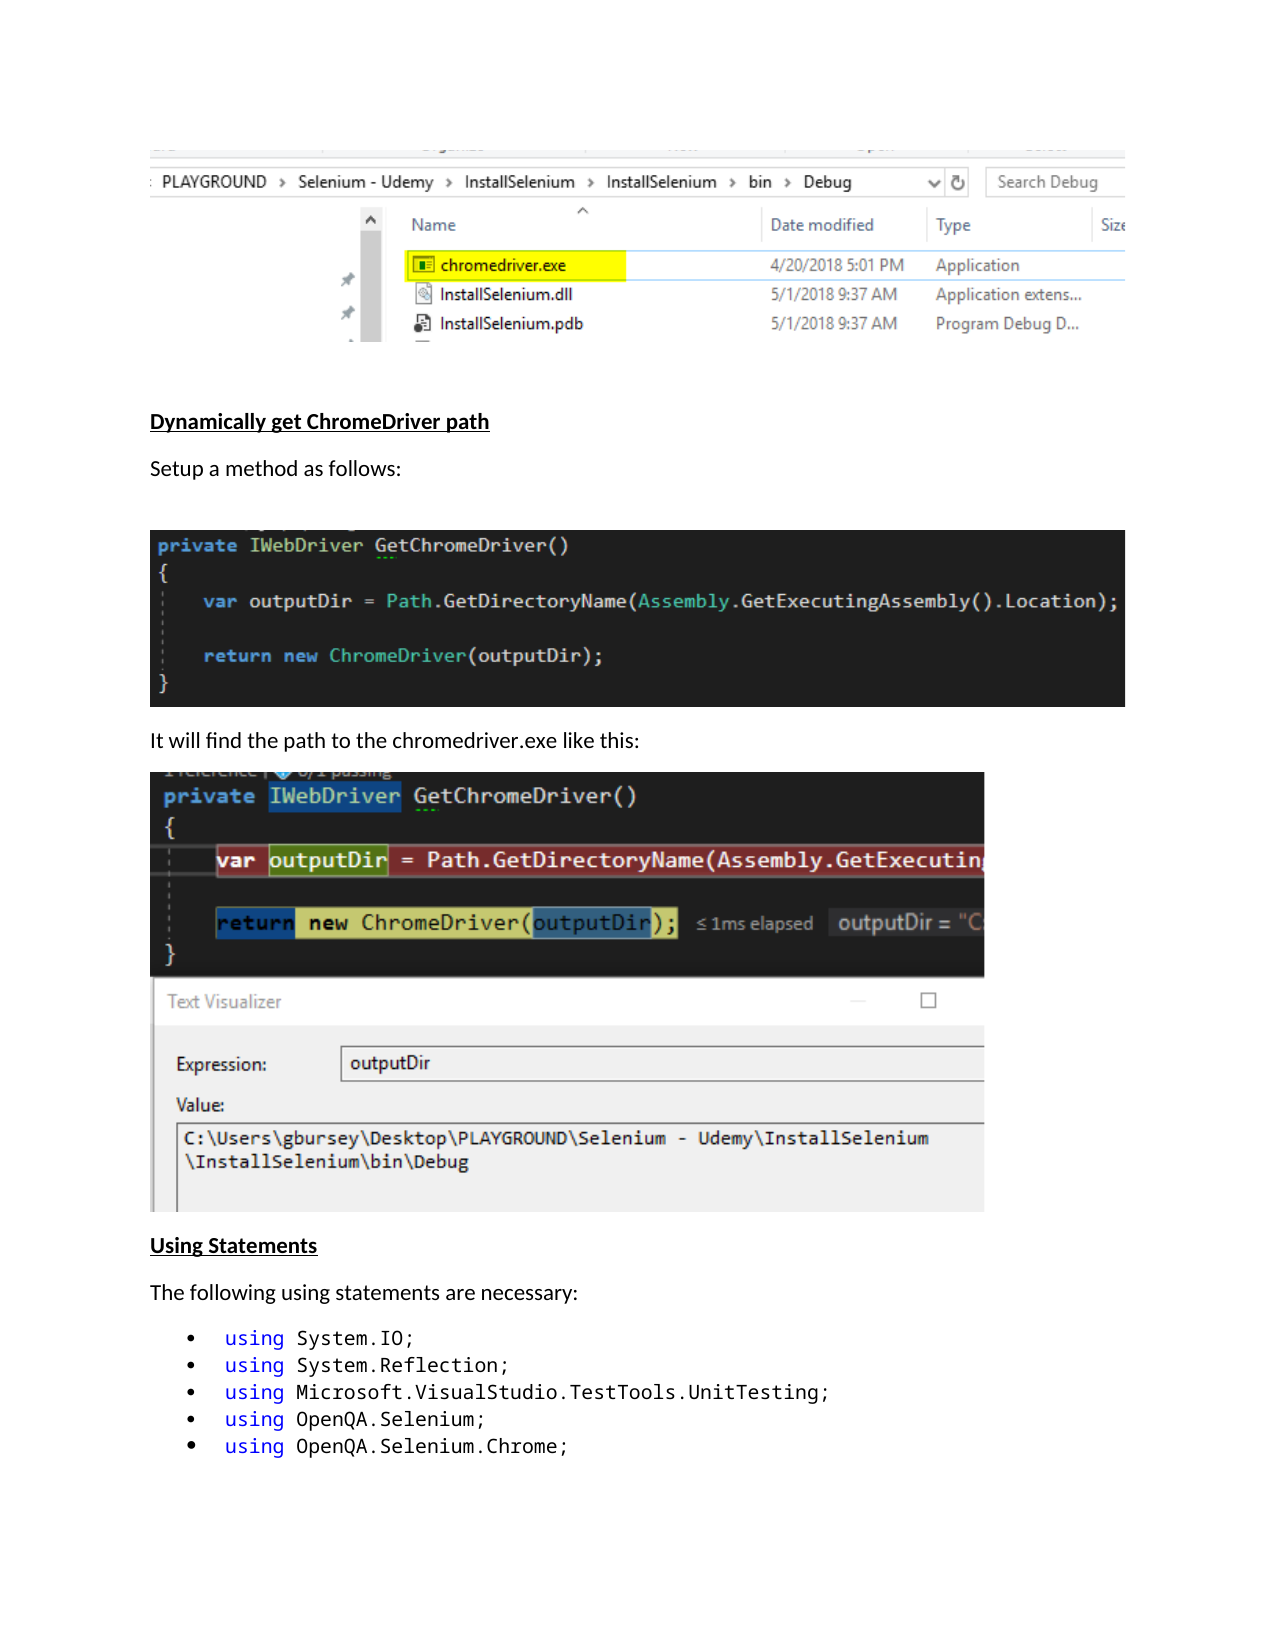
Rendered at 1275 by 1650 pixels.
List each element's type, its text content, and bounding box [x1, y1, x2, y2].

picture [150, 530, 1125, 707]
picture [150, 772, 985, 1212]
text The following using statements are necessary: [150, 1278, 1125, 1306]
text Setup a method as follows: [150, 454, 1125, 482]
list using System.Reflection; [187, 1352, 1125, 1378]
text Using Statements [150, 1231, 1125, 1259]
list using Microsoft.VisualStudio.TestTools.UnitTesting; [187, 1378, 1125, 1406]
text It will find the path to the chromedriver.exe like this: [150, 726, 1125, 754]
list using OpenQA.Selenium.Chrome; [187, 1432, 1125, 1459]
list using OpenQA.Selenium; [187, 1406, 1125, 1432]
picture [150, 150, 1125, 342]
list using System.IO; [187, 1324, 1125, 1352]
text Dynamically get ChromeDriver path [150, 407, 1125, 435]
